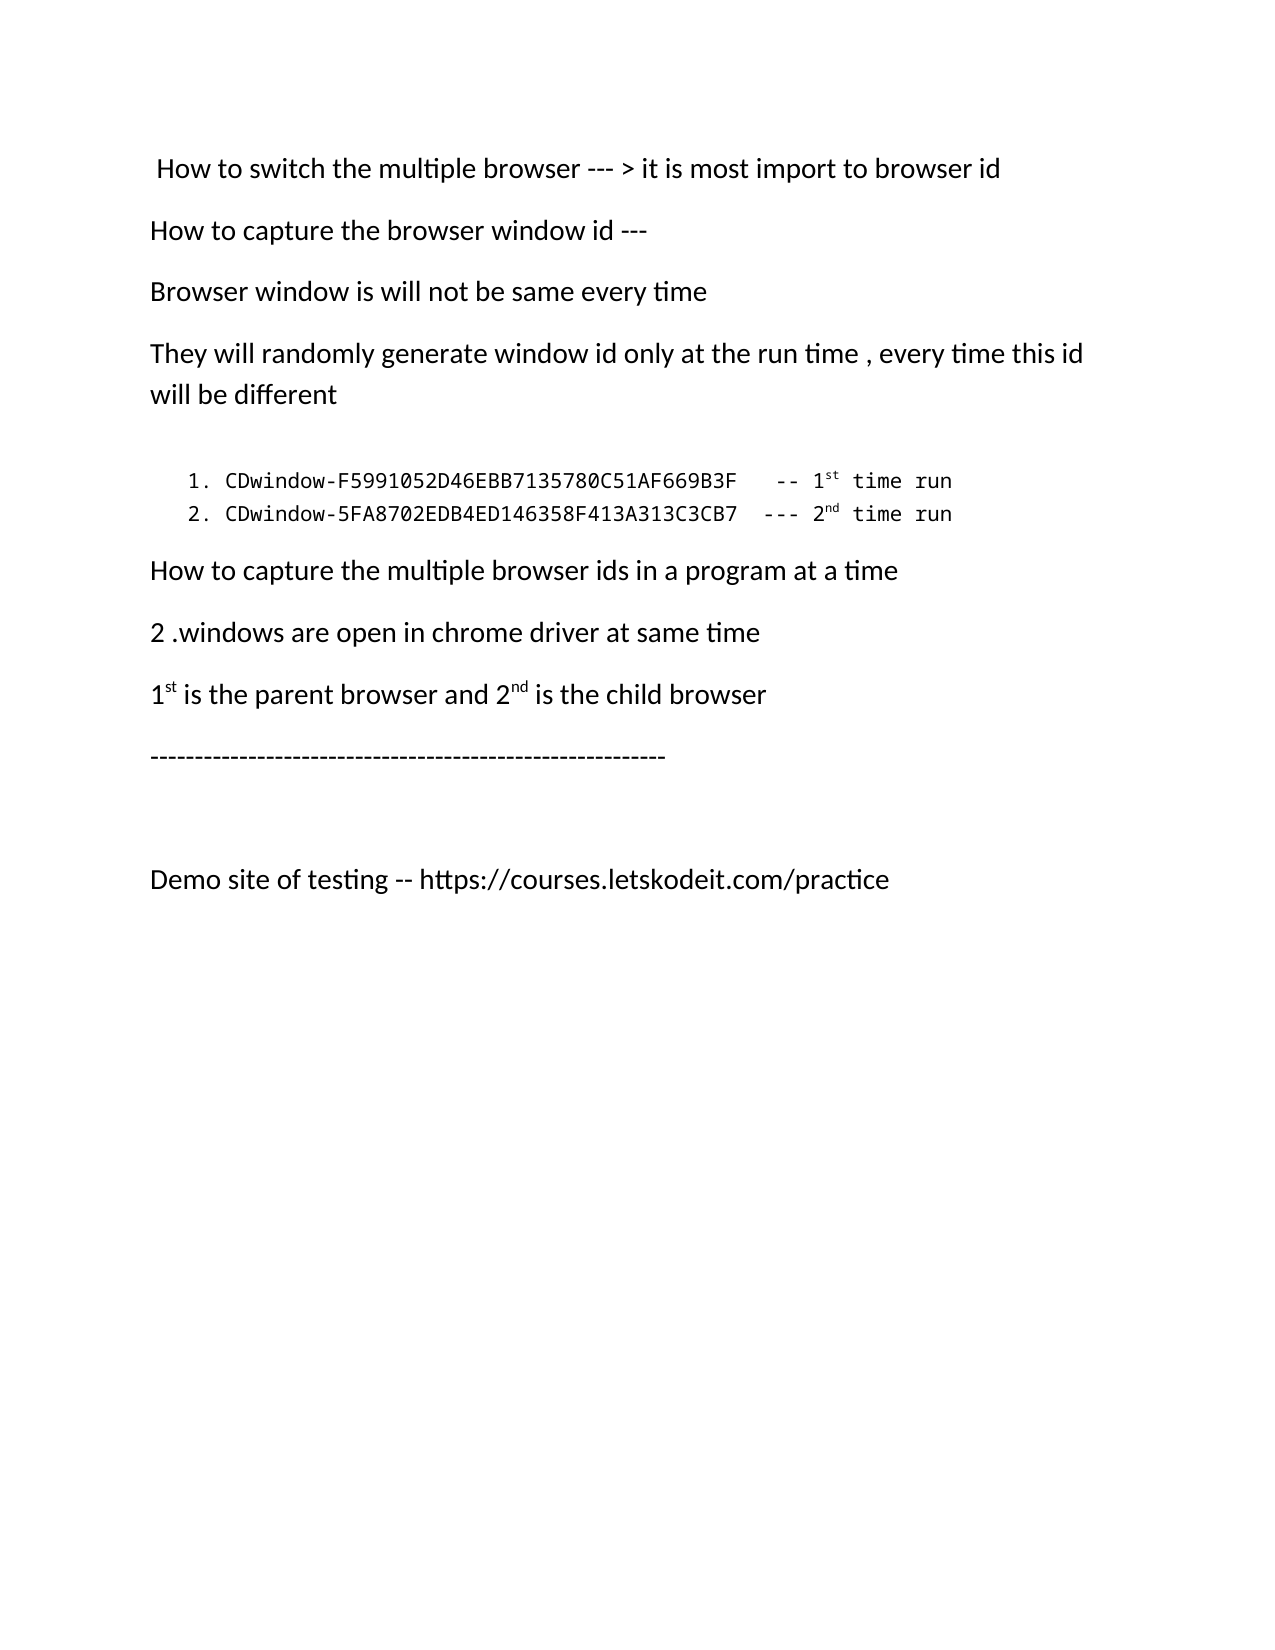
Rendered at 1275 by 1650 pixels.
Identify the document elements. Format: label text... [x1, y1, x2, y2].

list CDwindow-F5991052D46EBB7135780C51AF669B3F -- 1st time run [187, 466, 1125, 495]
text 2 .windows are open in chrome driver at same time [150, 614, 1125, 650]
text 1st is the parent browser and 2nd is the child browser [150, 676, 1125, 712]
text Browser window is will not be same every time [150, 273, 1125, 309]
text How to switch the multiple browser --- > it is most import to browser id [150, 150, 1125, 186]
text How to capture the browser window id --- [150, 212, 1125, 247]
text They will randomly generate window id only at the run time , every time this id will be different [150, 335, 1125, 412]
text ---------------------------------------------------------- [150, 738, 1125, 773]
text Demo site of testing -- https://courses.letskodeit.com/practice [150, 861, 1125, 897]
list CDwindow-5FA8702EDB4ED146358F413A313C3CB7 --- 2nd time run [187, 499, 1125, 527]
text How to capture the multiple browser ids in a program at a time [150, 552, 1125, 588]
